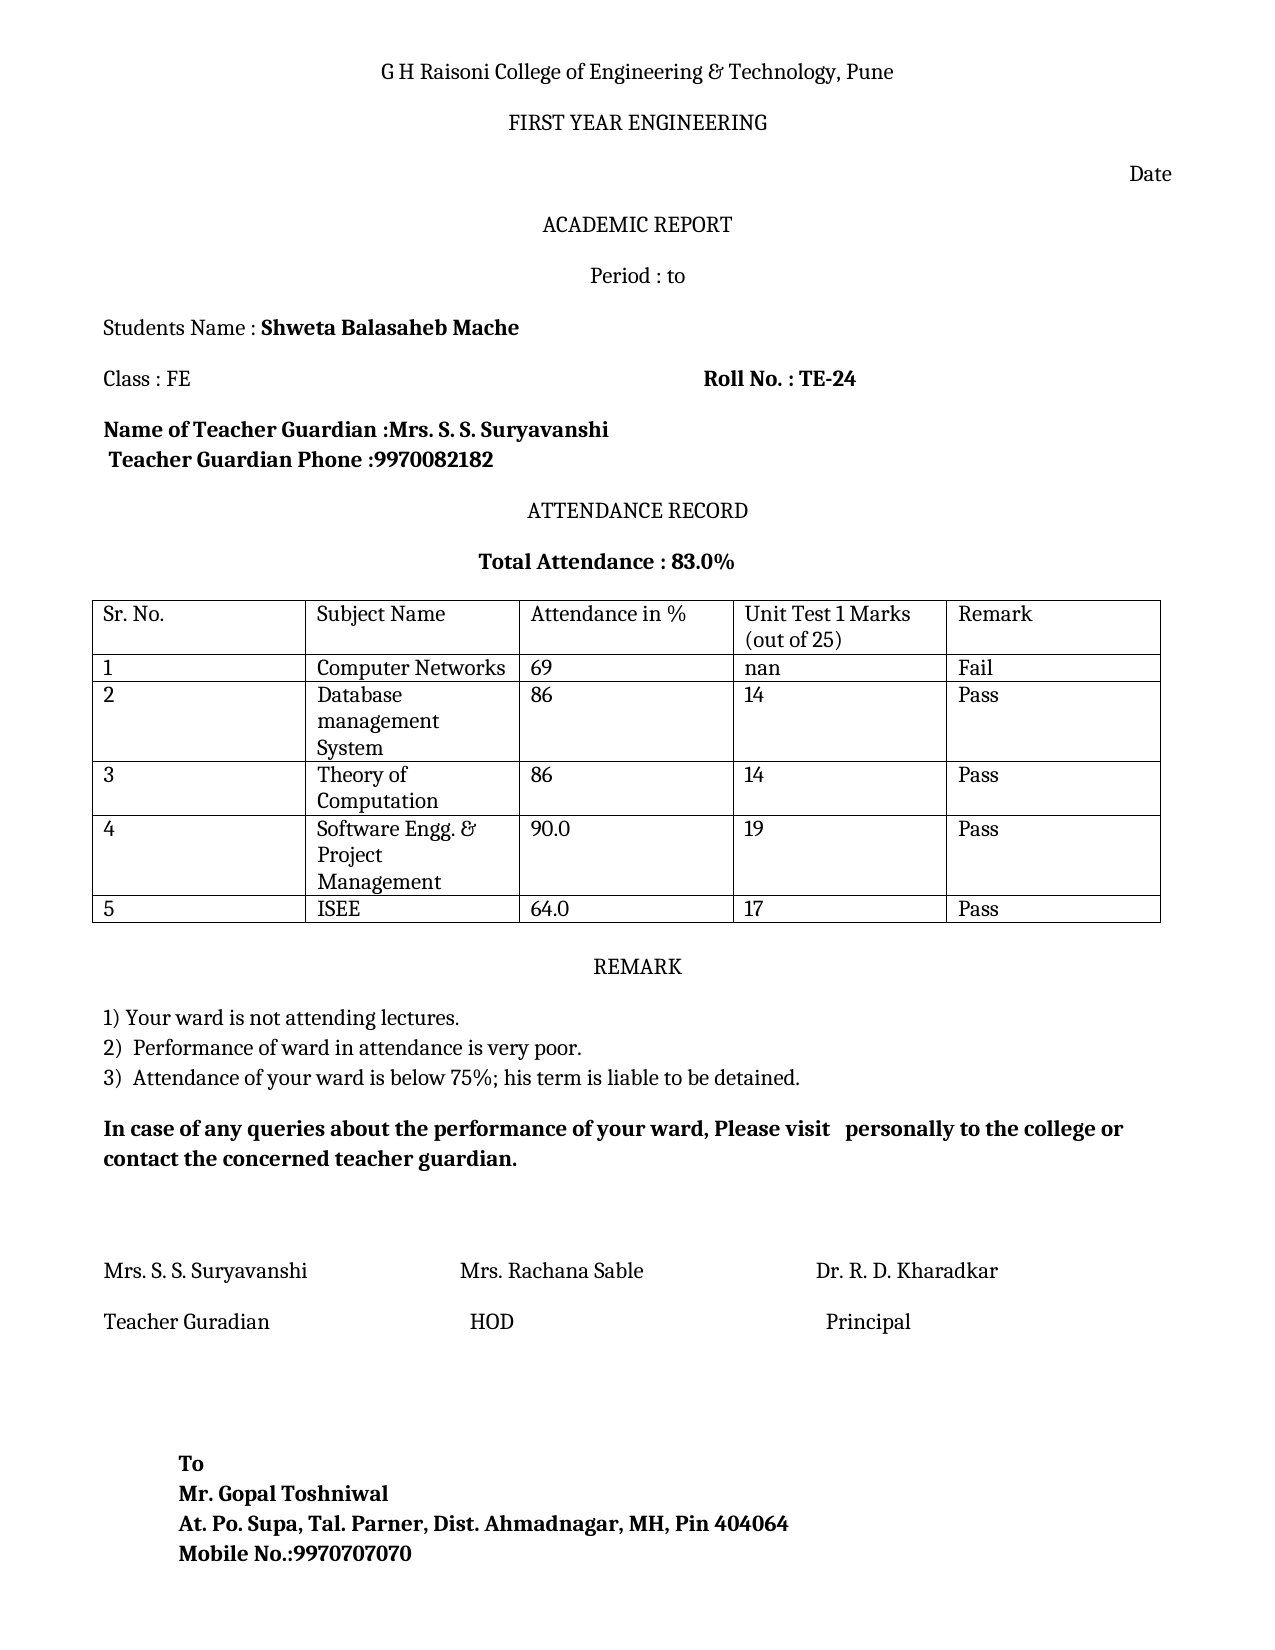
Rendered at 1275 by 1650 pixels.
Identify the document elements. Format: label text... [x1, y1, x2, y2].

table_cell Principal [804, 1309, 1161, 1450]
table_header Mrs. S. S. Suryavanshi [92, 1258, 448, 1309]
table_cell 2 [93, 682, 305, 761]
table_cell Theory of Computation [306, 762, 519, 815]
table_header Unit Test 1 Marks (out of 25) [734, 601, 946, 653]
table_cell 86 [520, 682, 733, 761]
table_cell Software Engg. & Project Management [306, 816, 519, 895]
table_cell 64.0 [520, 896, 733, 922]
table_cell Computer Networks [306, 655, 519, 681]
table_cell Pass [947, 762, 1160, 815]
table_cell 3 [93, 762, 305, 815]
table_cell Pass [947, 816, 1160, 895]
table_header Dr. R. D. Kharadkar [804, 1258, 1161, 1309]
table_cell 14 [734, 762, 946, 815]
table_cell 14 [734, 682, 946, 761]
table_cell 1 [93, 655, 305, 681]
table_cell 86 [520, 762, 733, 815]
text To Mr. Gopal Toshniwal At. Po. Supa, Tal. Parner, Dist. Ahmadnagar, MH, Pin 404064 Mobile No.:9970707070 [103, 1450, 1172, 1567]
text Students Name : Shweta Balasaheb Mache [103, 314, 1172, 341]
text FIRST YEAR ENGINEERING [103, 110, 1172, 136]
text Date [103, 161, 1172, 187]
table_header Mrs. Rachana Sable [448, 1258, 804, 1309]
table_cell Pass [947, 682, 1160, 761]
table_header Subject Name [306, 601, 519, 653]
table_cell 90.0 [520, 816, 733, 895]
table_cell Teacher Guradian [92, 1309, 448, 1450]
text Total Attendance : 83.0% [103, 549, 1172, 575]
table_cell nan [734, 655, 946, 681]
table_cell 4 [93, 816, 305, 895]
text ACADEMIC REPORT [103, 212, 1172, 238]
table_cell 17 [734, 896, 946, 922]
text G H Raisoni College of Engineering & Technology, Pune [103, 59, 1172, 85]
table_cell ISEE [306, 896, 519, 922]
table_cell HOD [448, 1309, 804, 1450]
table_header Sr. No. [93, 601, 305, 653]
table_cell 19 [734, 816, 946, 895]
text Period : to [103, 263, 1172, 289]
text 1) Your ward is not attending lectures. 2) Performance of ward in attendance is very poor. 3) Attendance of your ward is below 75%; his term is liable to be detained. [103, 1004, 1172, 1091]
table_header Remark [947, 601, 1160, 653]
table_cell 69 [520, 655, 733, 681]
table_cell Database management System [306, 682, 519, 761]
text REMARK [103, 923, 1172, 980]
table_cell Fail [947, 655, 1160, 681]
text ATTENDANCE RECORD [103, 498, 1172, 524]
text Name of Teacher Guardian :Mrs. S. S. Suryavanshi Teacher Guardian Phone :9970082182 [103, 416, 1172, 473]
table_cell 5 [93, 896, 305, 922]
table_header Attendance in % [520, 601, 733, 653]
table_cell Pass [947, 896, 1160, 922]
text In case of any queries about the performance of your ward, Please visit personally to the college or contact the concerned teacher guardian. [103, 1116, 1172, 1233]
text Class : FE Roll No. : TE-24 [103, 365, 1172, 392]
